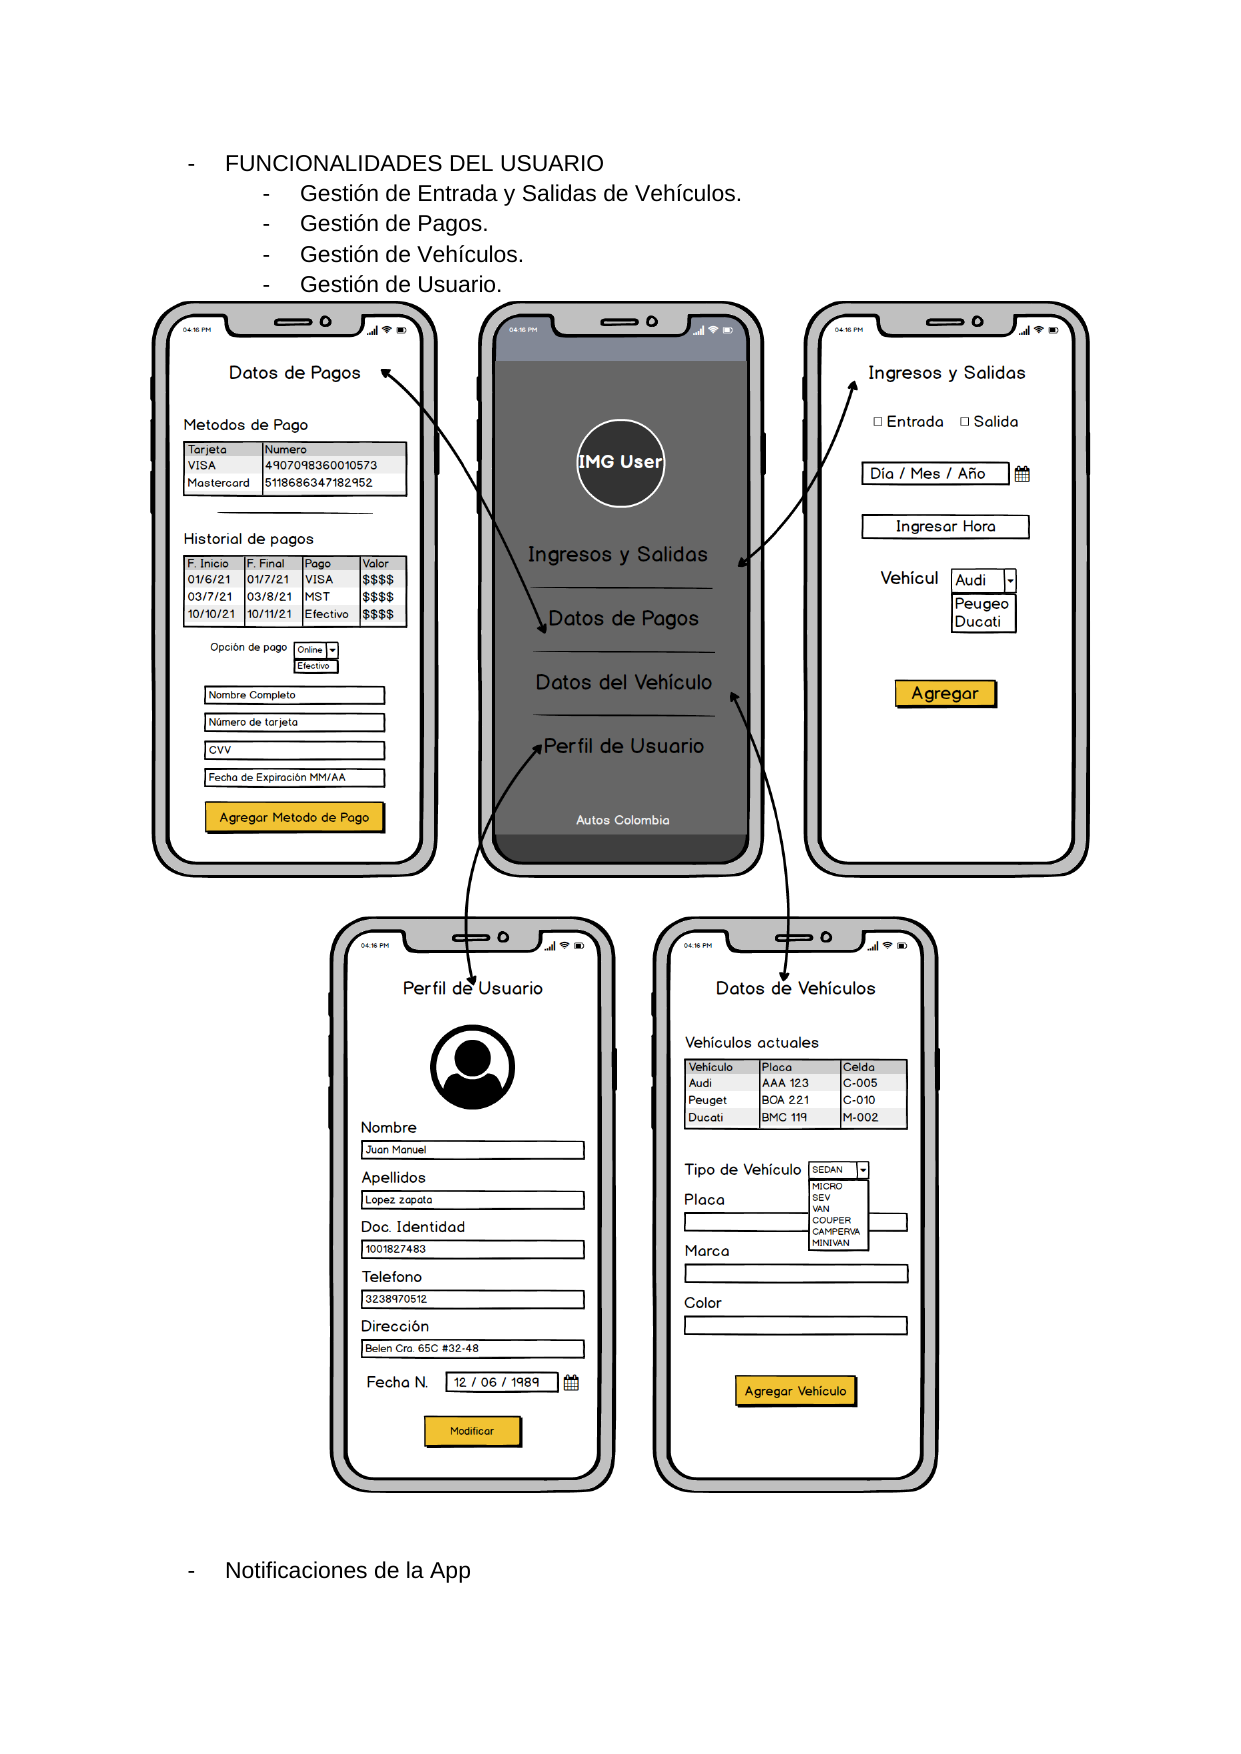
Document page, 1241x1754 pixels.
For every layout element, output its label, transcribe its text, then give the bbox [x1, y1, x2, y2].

list Gestión de Vehículos. [262, 241, 1090, 267]
list Gestión de Pagos. [262, 210, 1090, 237]
list Gestión de Entrada y Salidas de Vehículos. [262, 180, 1090, 207]
list Notificaciones de la App [187, 1557, 1090, 1583]
list FUNCIONALIDADES DEL USUARIO [187, 150, 1090, 176]
list Gestión de Usuario. [262, 271, 1090, 297]
picture [150, 301, 1091, 1493]
